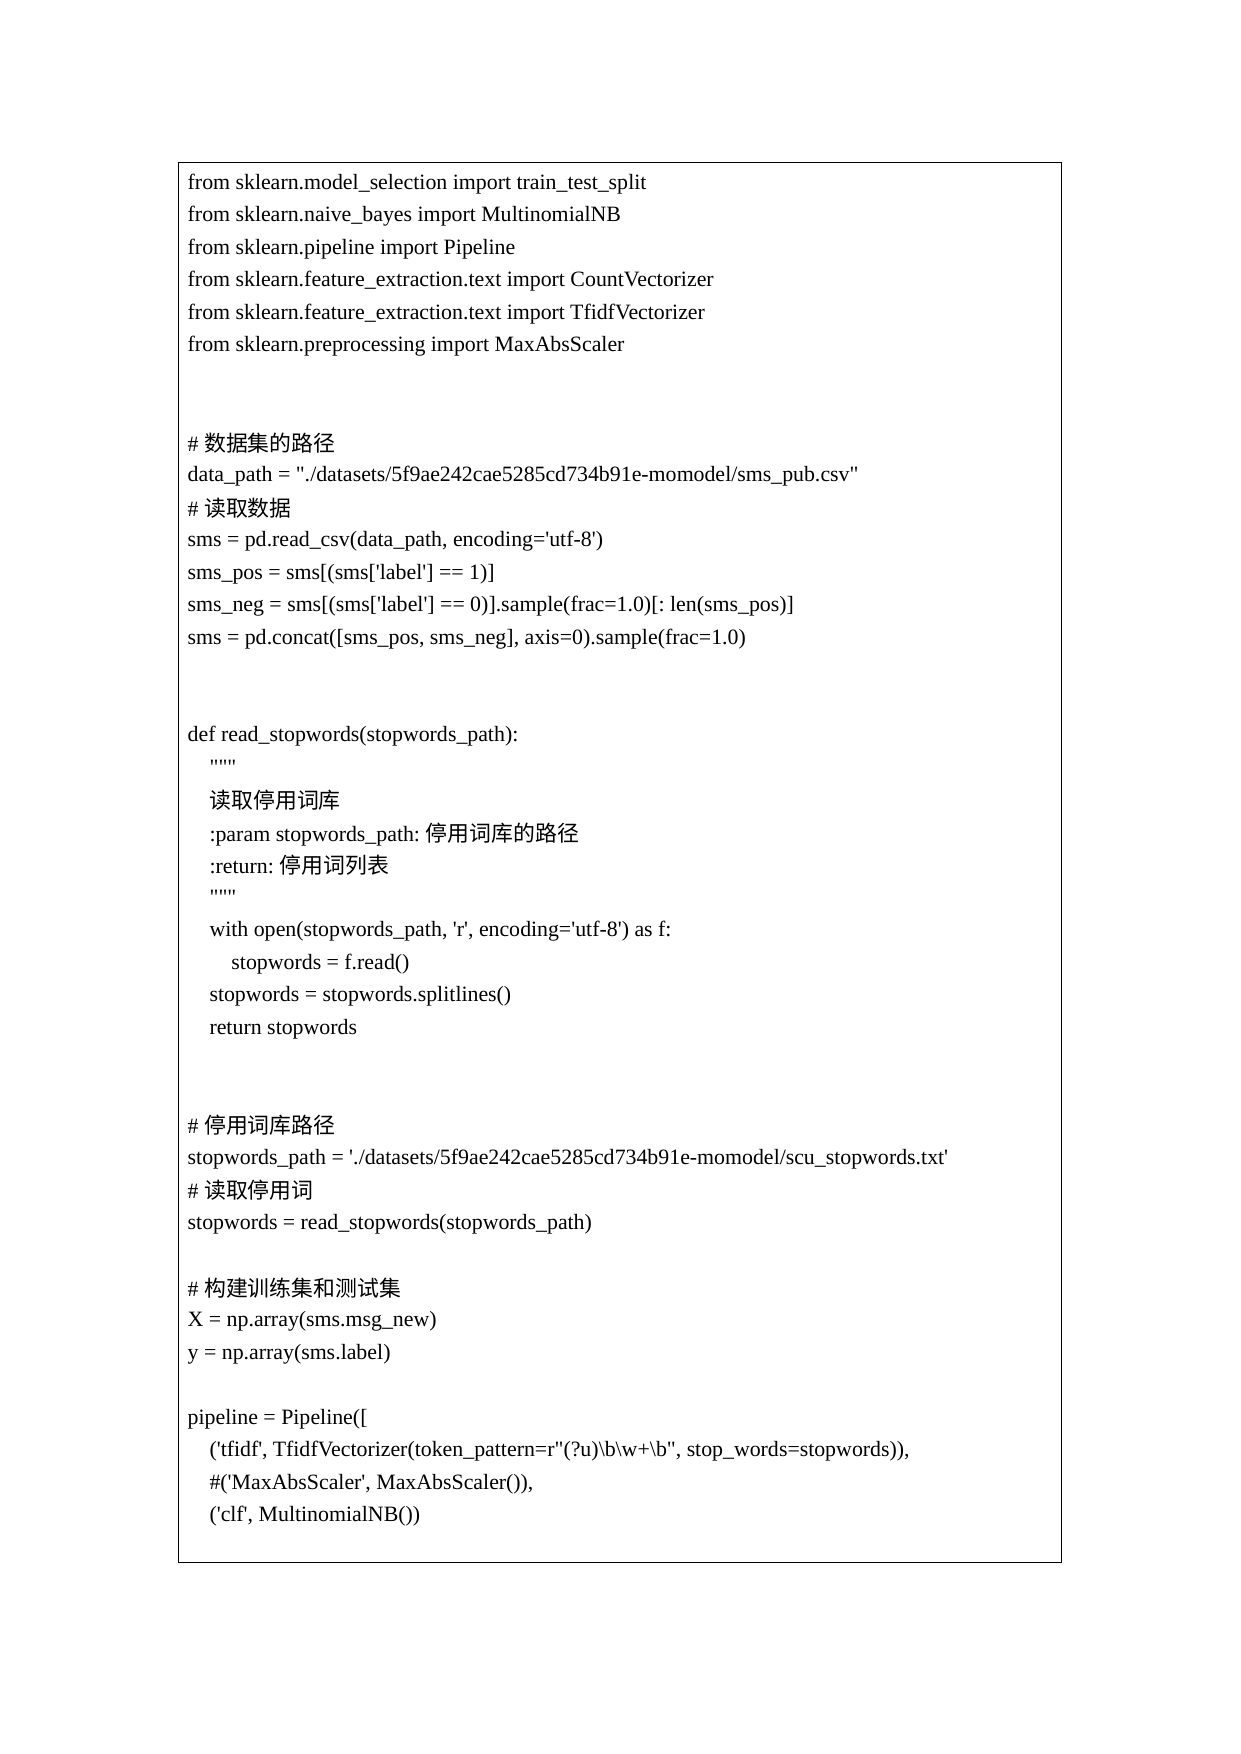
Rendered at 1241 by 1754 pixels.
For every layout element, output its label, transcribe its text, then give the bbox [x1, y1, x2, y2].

text """ [187, 880, 1053, 913]
text from sklearn.model_selection import train_test_split [179, 163, 1061, 198]
text ('tfidf', TfidfVectorizer(token_pattern=r"(?u)\b\w+\b", stop_words=stopwords)), [187, 1433, 1053, 1465]
text sms_neg = sms[(sms['label'] == 0)].sample(frac=1.0)[: len(sms_pos)] [187, 588, 1053, 620]
text return stopwords [187, 1010, 1053, 1043]
text def read_stopwords(stopwords_path): [187, 718, 1053, 750]
text sms = pd.read_csv(data_path, encoding='utf-8') [187, 523, 1053, 555]
text stopwords = read_stopwords(stopwords_path) [187, 1205, 1053, 1238]
text stopwords = stopwords.splitlines() [187, 978, 1053, 1010]
text X = np.array(sms.msg_new) [187, 1303, 1053, 1335]
text sms = pd.concat([sms_pos, sms_neg], axis=0).sample(frac=1.0) [187, 620, 1053, 653]
text :return: 停用词列表 [187, 848, 1053, 880]
text # 读取停用词 [187, 1173, 1053, 1205]
text 读取停用词库 [187, 783, 1053, 815]
text sms_pos = sms[(sms['label'] == 1)] [187, 555, 1053, 588]
text with open(stopwords_path, 'r', encoding='utf-8') as f: [187, 913, 1053, 945]
text :param stopwords_path: 停用词库的路径 [187, 815, 1053, 848]
text stopwords_path = './datasets/5f9ae242cae5285cd734b91e-momodel/scu_stopwords.txt' [187, 1140, 1053, 1173]
text ('clf', MultinomialNB()) [187, 1498, 1053, 1530]
text data_path = "./datasets/5f9ae242cae5285cd734b91e-momodel/sms_pub.csv" [187, 458, 1053, 490]
text # 停用词库路径 [187, 1108, 1053, 1140]
text pipeline = Pipeline([ [187, 1400, 1053, 1433]
text from sklearn.preprocessing import MaxAbsScaler [187, 328, 1053, 360]
text #('MaxAbsScaler', MaxAbsScaler()), [187, 1465, 1053, 1498]
text from sklearn.naive_bayes import MultinomialNB [187, 198, 1053, 230]
text # 读取数据 [187, 490, 1053, 523]
text stopwords = f.read() [187, 945, 1053, 978]
text from sklearn.pipeline import Pipeline [187, 230, 1053, 263]
text """ [187, 750, 1053, 783]
text # 数据集的路径 [187, 425, 1053, 458]
text from sklearn.feature_extraction.text import CountVectorizer [187, 263, 1053, 295]
text from sklearn.feature_extraction.text import TfidfVectorizer [187, 295, 1053, 328]
text # 构建训练集和测试集 [187, 1270, 1053, 1303]
text y = np.array(sms.label) [187, 1335, 1053, 1368]
